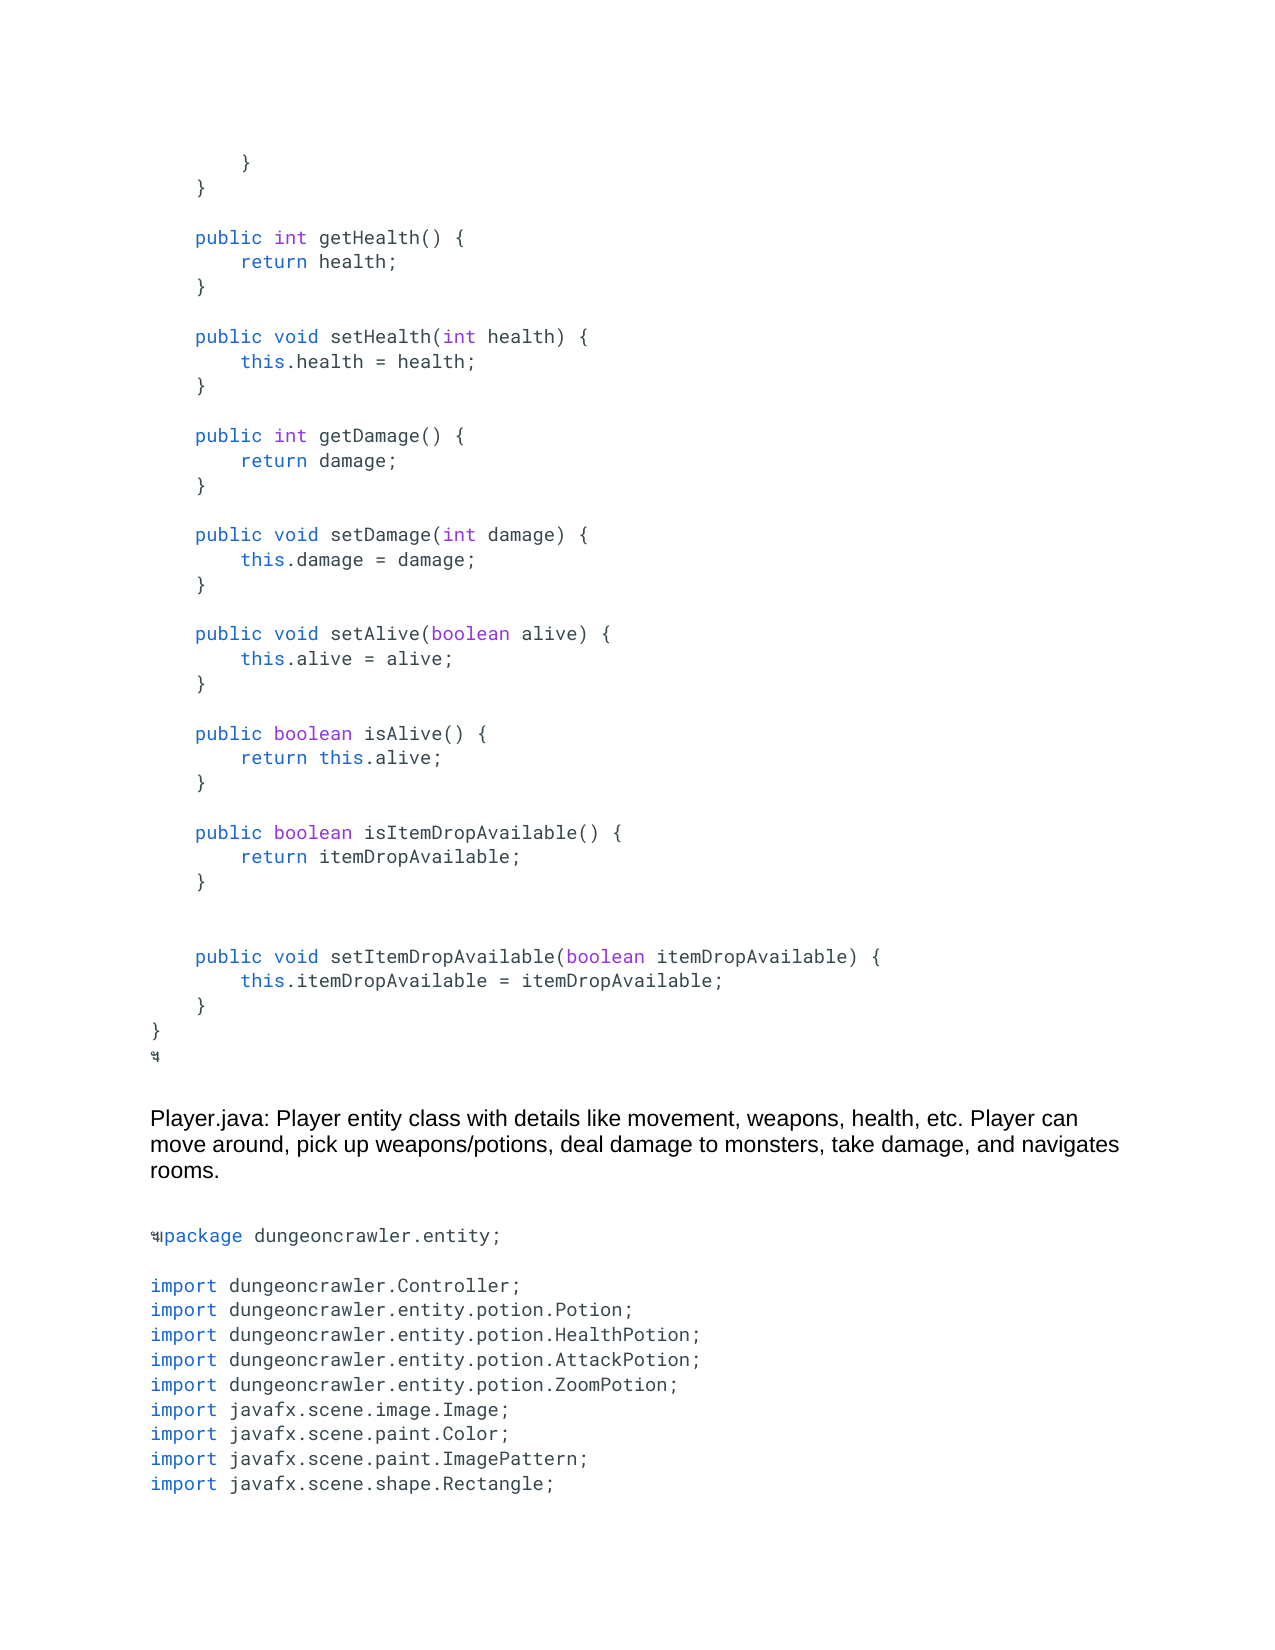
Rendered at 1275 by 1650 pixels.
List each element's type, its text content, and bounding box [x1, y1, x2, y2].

text } [150, 274, 1125, 299]
text public void setDamage(int damage) { [150, 522, 1125, 547]
text import javafx.scene.paint.ImagePattern; [150, 1446, 1125, 1471]
text public boolean isAlive() { [150, 720, 1125, 745]
text import dungeoncrawler.Controller; [150, 1272, 1125, 1297]
text public int getDamage() { [150, 423, 1125, 447]
text this.health = health; [150, 348, 1125, 373]
text public void setItemDropAvailable(boolean itemDropAvailable) { [150, 943, 1125, 968]
text return health; [150, 249, 1125, 274]
text } [150, 869, 1125, 894]
text return this.alive; [150, 745, 1125, 770]
text this.alive = alive; [150, 646, 1125, 671]
text import dungeoncrawler.entity.potion.ZoomPotion; [150, 1371, 1125, 1396]
text } [150, 472, 1125, 497]
text return damage; [150, 447, 1125, 472]
text import dungeoncrawler.entity.potion.Potion; [150, 1297, 1125, 1322]
text import dungeoncrawler.entity.potion.AttackPotion; [150, 1347, 1125, 1371]
text import javafx.scene.image.Image; [150, 1396, 1125, 1421]
text return itemDropAvailable; [150, 844, 1125, 869]
text } [150, 993, 1125, 1018]
text } [150, 770, 1125, 794]
text import javafx.scene.shape.Rectangle; [150, 1471, 1125, 1495]
subtitle Player.java: Player entity class with details like movement, weapons, health, etc. Player can move around, pick up weapons/potions, deal damage to monsters, take damage, and navigates rooms. [150, 1105, 1125, 1184]
text } [150, 1018, 1125, 1042]
text package dungeoncrawler.entity; [150, 1223, 1125, 1247]
text this.itemDropAvailable = itemDropAvailable; [150, 968, 1125, 993]
text public boolean isItemDropAvailable() { [150, 819, 1125, 844]
text this.damage = damage; [150, 547, 1125, 571]
text public void setAlive(boolean alive) { [150, 621, 1125, 646]
text } [150, 373, 1125, 398]
text } [150, 671, 1125, 695]
text public int getHealth() { [150, 224, 1125, 249]
text import dungeoncrawler.entity.potion.HealthPotion; [150, 1322, 1125, 1347]
text import javafx.scene.paint.Color; [150, 1421, 1125, 1446]
text } [150, 175, 1125, 199]
text public void setHealth(int health) { [150, 323, 1125, 348]
text } [150, 571, 1125, 596]
text } [150, 150, 1125, 175]
text  [150, 1042, 1125, 1067]
